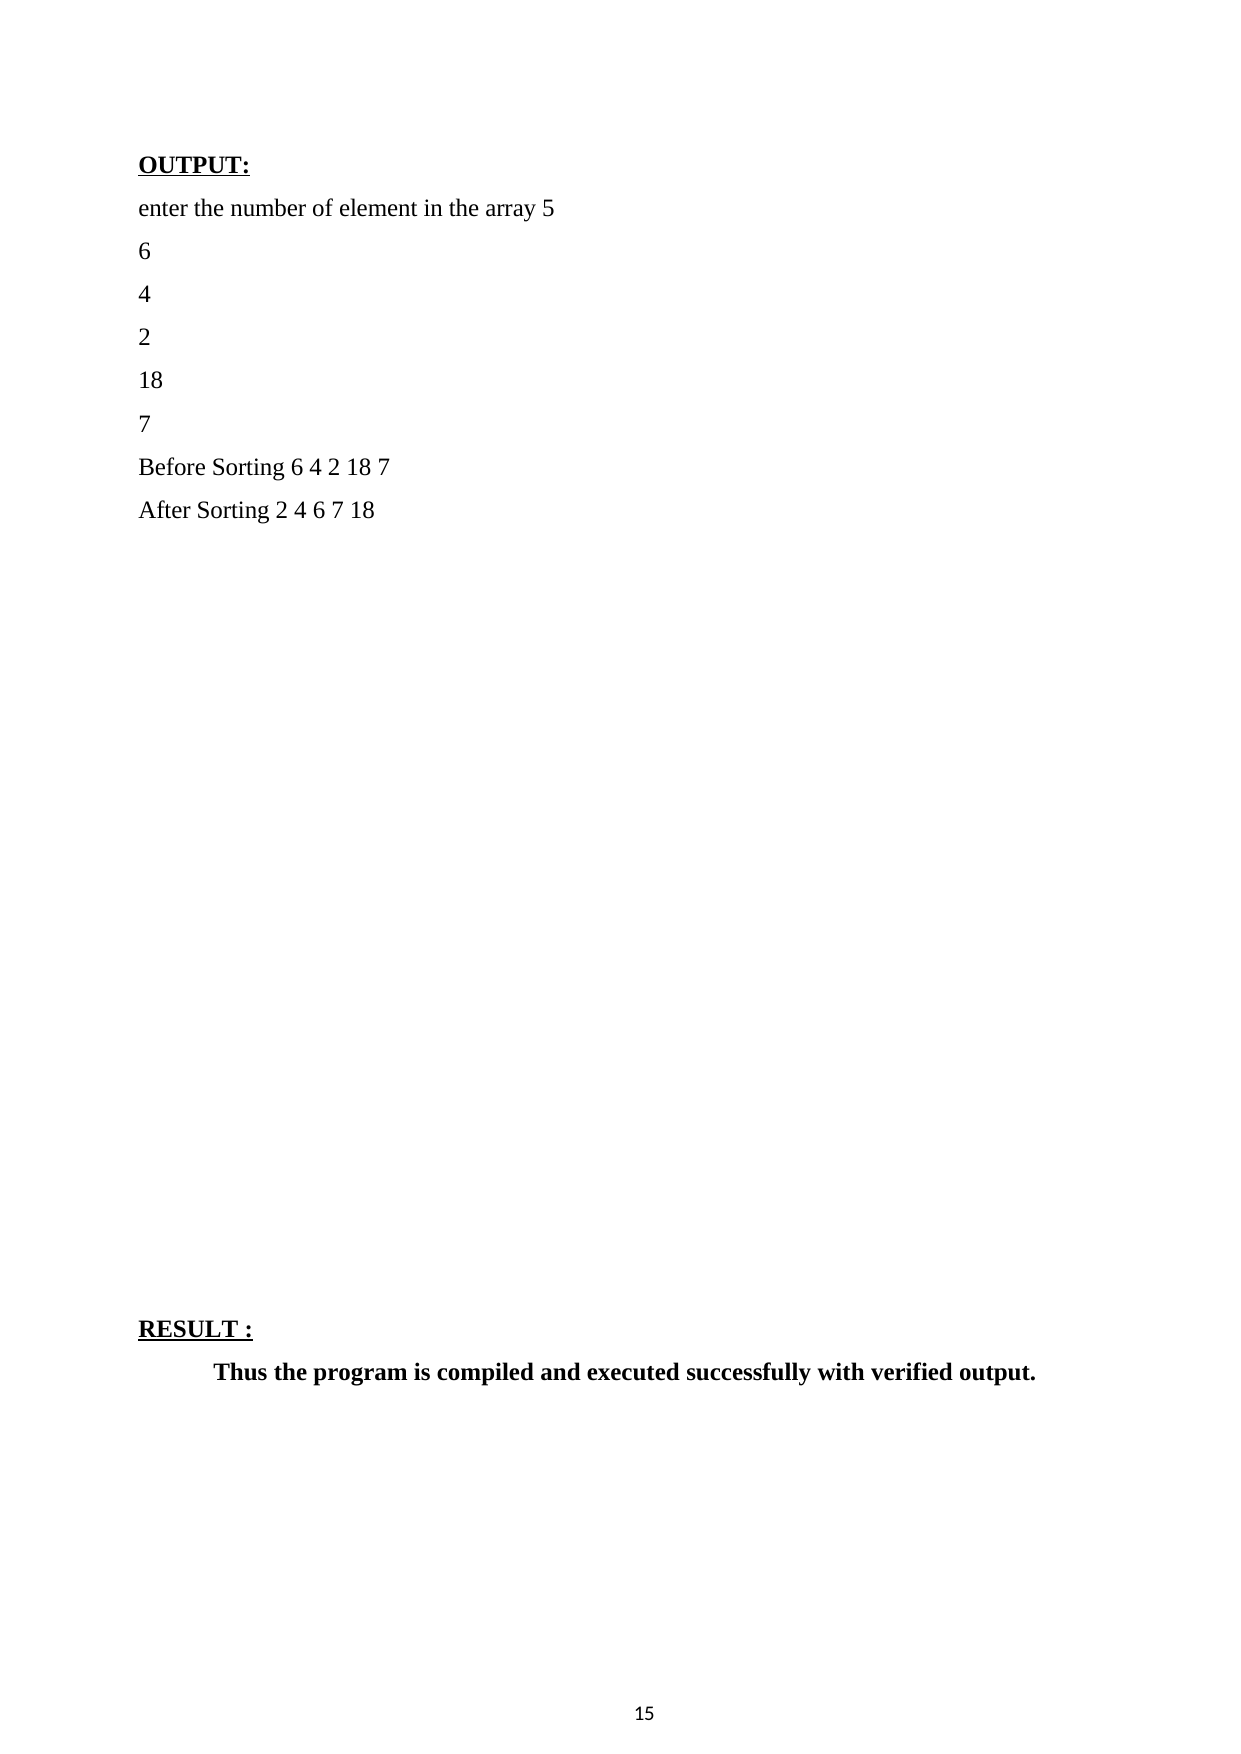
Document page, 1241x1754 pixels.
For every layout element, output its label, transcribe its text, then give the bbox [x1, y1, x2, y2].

text 2 [138, 322, 1152, 351]
text 18 [138, 366, 1152, 394]
text After Sorting 2 4 6 7 18 [138, 495, 1152, 524]
text OUTPUT: [138, 150, 1152, 179]
text Before Sorting 6 4 2 18 7 [138, 452, 1152, 481]
text RESULT : [138, 1314, 1152, 1343]
text 7 [138, 409, 1152, 437]
text Thus the program is compiled and executed successfully with verified output. [138, 1357, 1152, 1386]
text 4 [138, 279, 1152, 308]
text enter the number of element in the array 5 [138, 193, 1152, 222]
text 6 [138, 236, 1152, 265]
